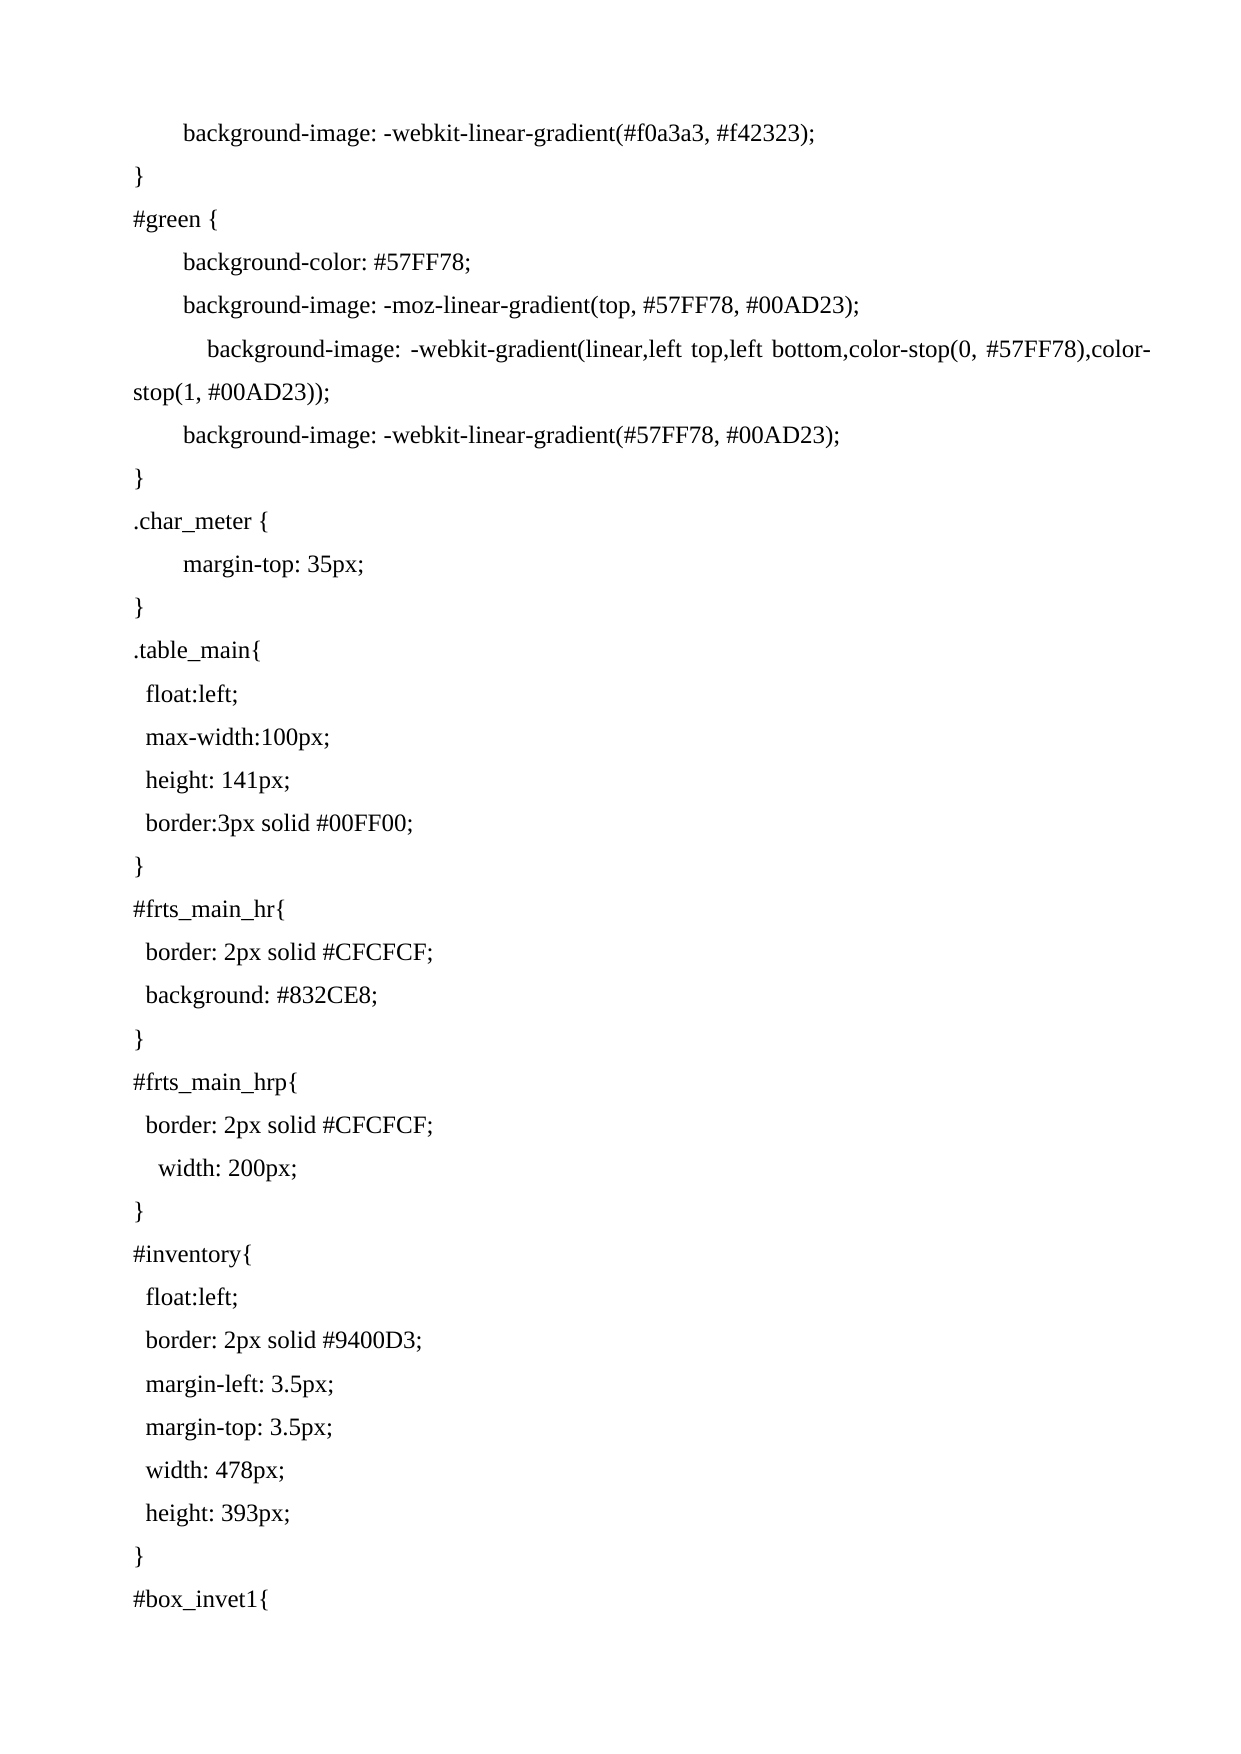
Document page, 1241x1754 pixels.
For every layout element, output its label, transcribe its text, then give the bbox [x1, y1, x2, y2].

text background-image: -webkit-linear-gradient(#57FF78, #00AD23); [133, 420, 1152, 449]
text width: 478px; [133, 1455, 1152, 1484]
text border: 2px solid #CFCFCF; [133, 1110, 1152, 1139]
text #frts_main_hr{ [133, 894, 1152, 923]
text margin-left: 3.5px; [133, 1369, 1152, 1397]
text .table_main{ [133, 636, 1152, 664]
text background: #832CE8; [133, 981, 1152, 1009]
text #frts_main_hrp{ [133, 1067, 1152, 1096]
text height: 141px; [133, 765, 1152, 794]
text } [133, 161, 1152, 190]
text } [133, 592, 1152, 621]
text margin-top: 3.5px; [133, 1412, 1152, 1441]
text #green { [133, 204, 1152, 233]
text #inventory{ [133, 1239, 1152, 1268]
text } [133, 1196, 1152, 1225]
text width: 200px; [133, 1153, 1152, 1182]
text } [133, 1541, 1152, 1570]
text .char_meter { [133, 506, 1152, 535]
text height: 393px; [133, 1498, 1152, 1527]
text background-color: #57FF78; [133, 247, 1152, 276]
text } [133, 463, 1152, 492]
text float:left; [133, 1282, 1152, 1311]
text } [133, 851, 1152, 880]
text #box_invet1{ [133, 1584, 1152, 1613]
text border: 2px solid #CFCFCF; [133, 937, 1152, 966]
text border: 2px solid #9400D3; [133, 1326, 1152, 1354]
text border:3px solid #00FF00; [133, 808, 1152, 837]
text background-image: -webkit-gradient(linear,left top,left bottom,color-stop(0, #57FF78),color-stop(1, #00AD23)); [133, 334, 1152, 406]
text background-image: -moz-linear-gradient(top, #57FF78, #00AD23); [133, 291, 1152, 319]
text float:left; [133, 679, 1152, 707]
text margin-top: 35px; [133, 549, 1152, 578]
text background-image: -webkit-linear-gradient(#f0a3a3, #f42323); [133, 118, 1152, 147]
text max-width:100px; [133, 722, 1152, 751]
text } [133, 1024, 1152, 1052]
